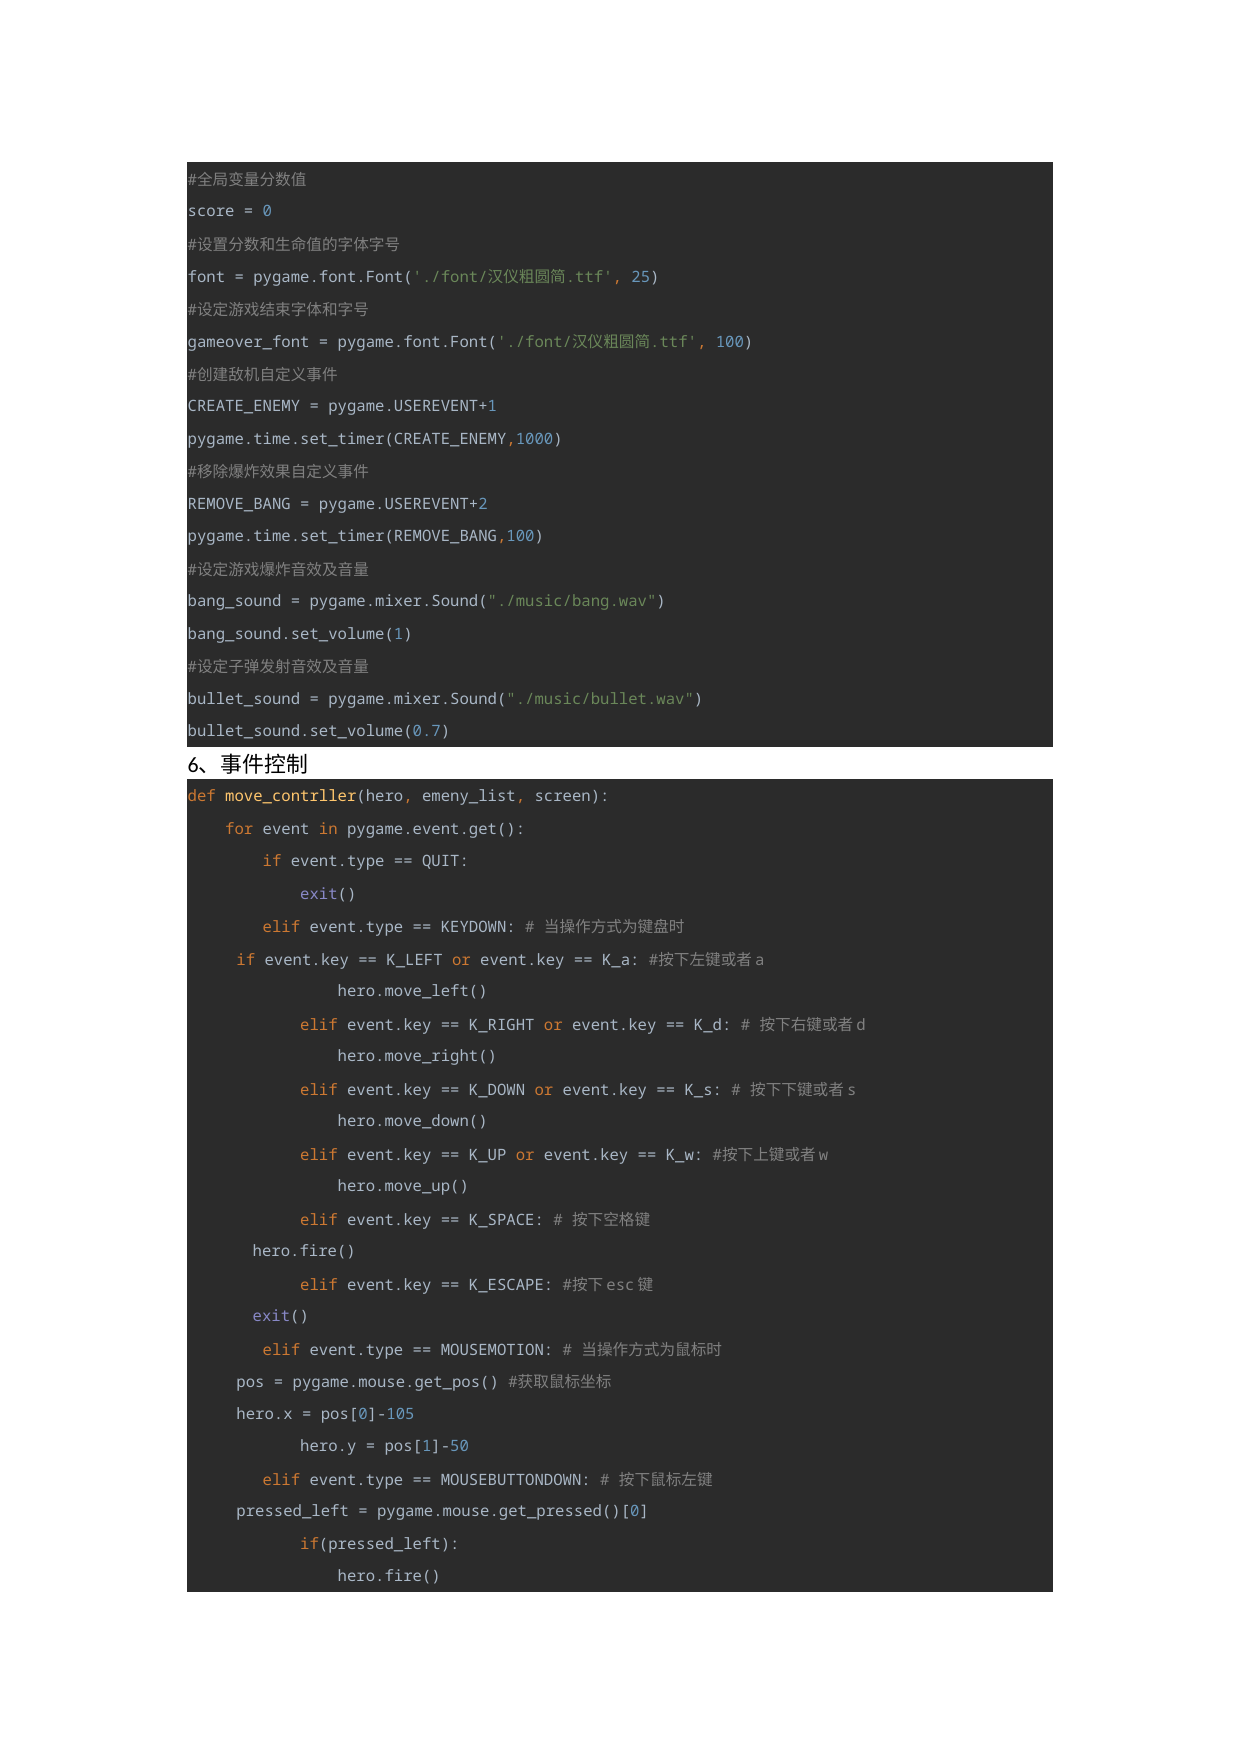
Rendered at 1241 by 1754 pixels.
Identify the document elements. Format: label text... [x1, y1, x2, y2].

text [187, 162, 1053, 747]
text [187, 779, 1053, 1592]
text 6、事件控制 [187, 747, 1053, 779]
